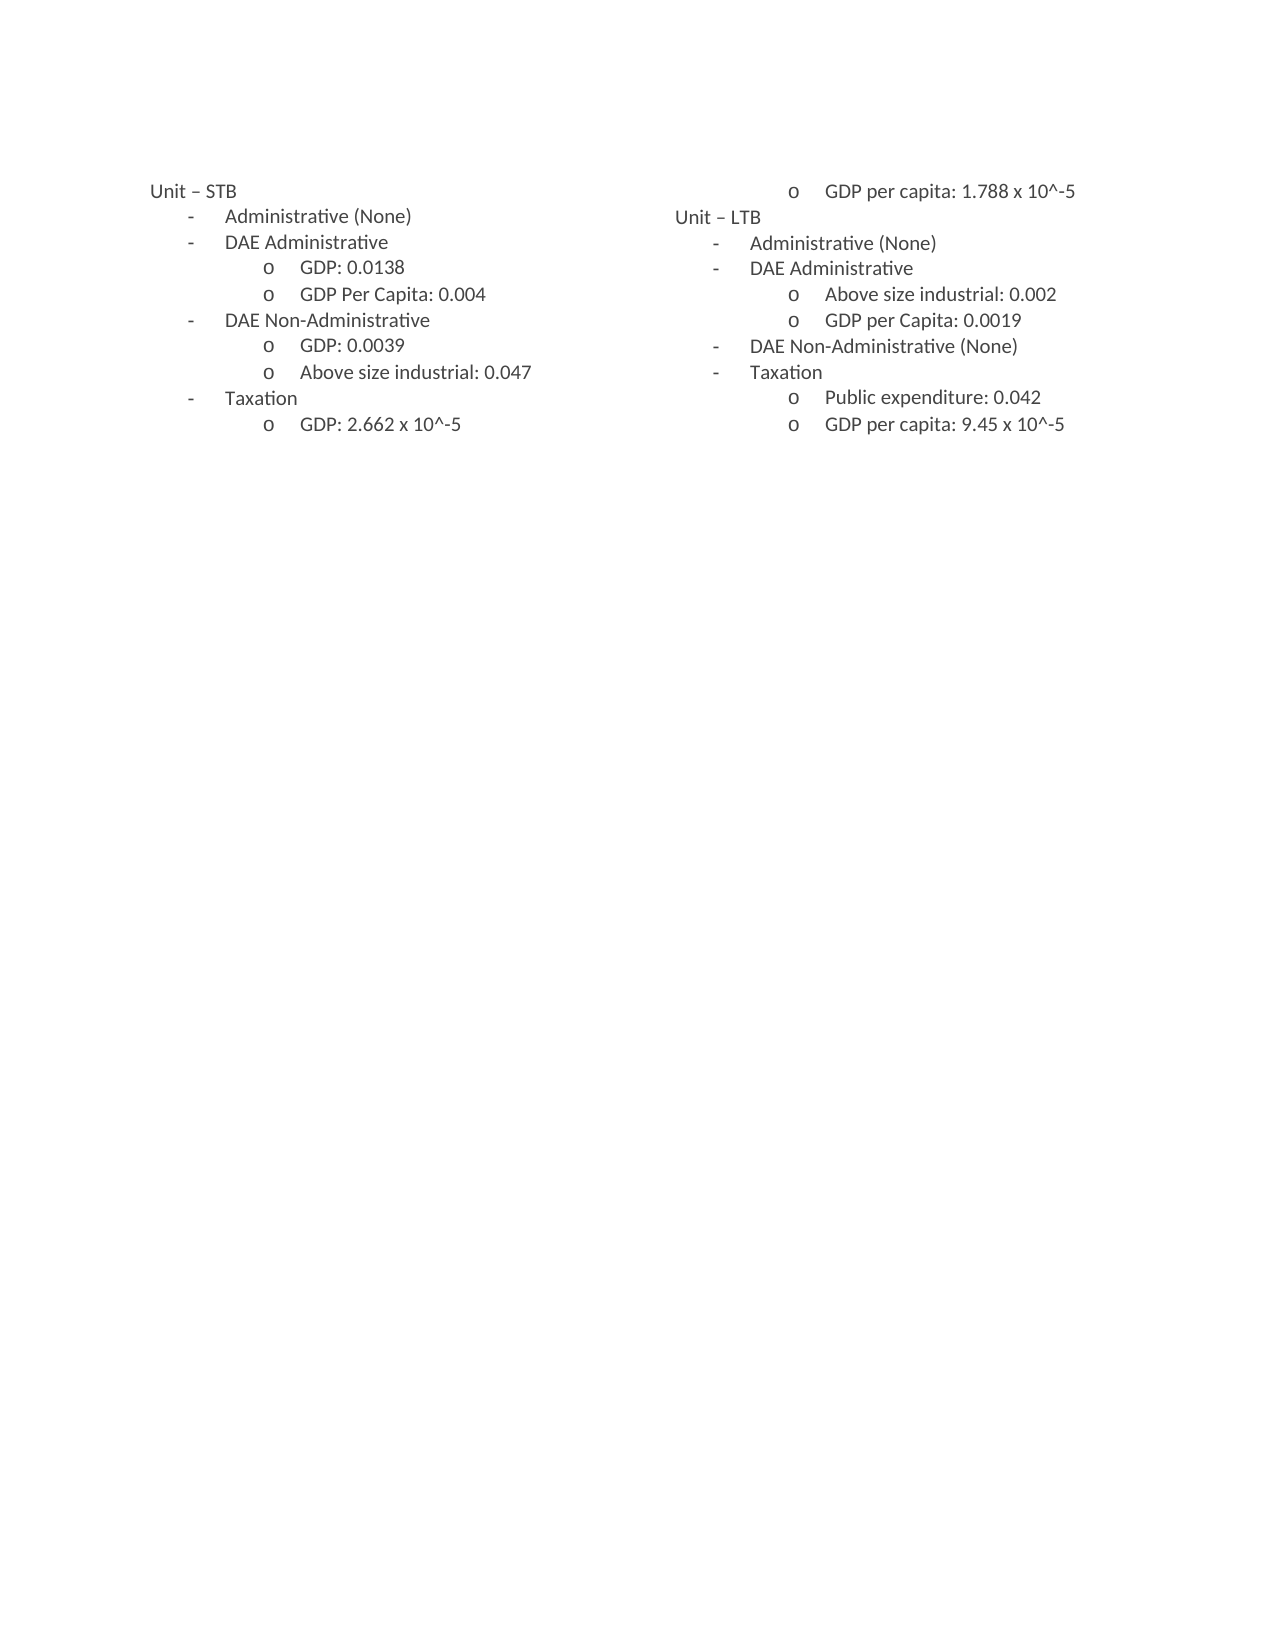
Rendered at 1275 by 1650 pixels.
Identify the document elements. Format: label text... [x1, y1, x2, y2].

list DAE Non-Administrative (None) [712, 334, 1125, 359]
list GDP per capita: 9.45 x 10^-5 [787, 411, 1125, 437]
text Unit – STB [150, 178, 600, 203]
list Administrative (None) [712, 230, 1125, 255]
list GDP: 2.662 x 10^-5 [262, 411, 600, 437]
list DAE Administrative [712, 255, 1125, 281]
list Above size industrial: 0.002 [787, 281, 1125, 307]
text Unit – LTB [675, 204, 1125, 230]
list Taxation [187, 386, 600, 411]
list GDP: 0.0039 [262, 333, 600, 359]
list GDP per Capita: 0.0019 [787, 307, 1125, 334]
list GDP: 0.0138 [262, 254, 600, 281]
list Administrative (None) [187, 203, 600, 229]
list GDP per capita: 1.788 x 10^-5 [787, 178, 1125, 204]
list DAE Non-Administrative [187, 307, 600, 333]
list Above size industrial: 0.047 [262, 359, 600, 386]
list GDP Per Capita: 0.004 [262, 281, 600, 307]
list Public expenditure: 0.042 [787, 384, 1125, 411]
list DAE Administrative [187, 229, 600, 254]
list Taxation [712, 359, 1125, 384]
